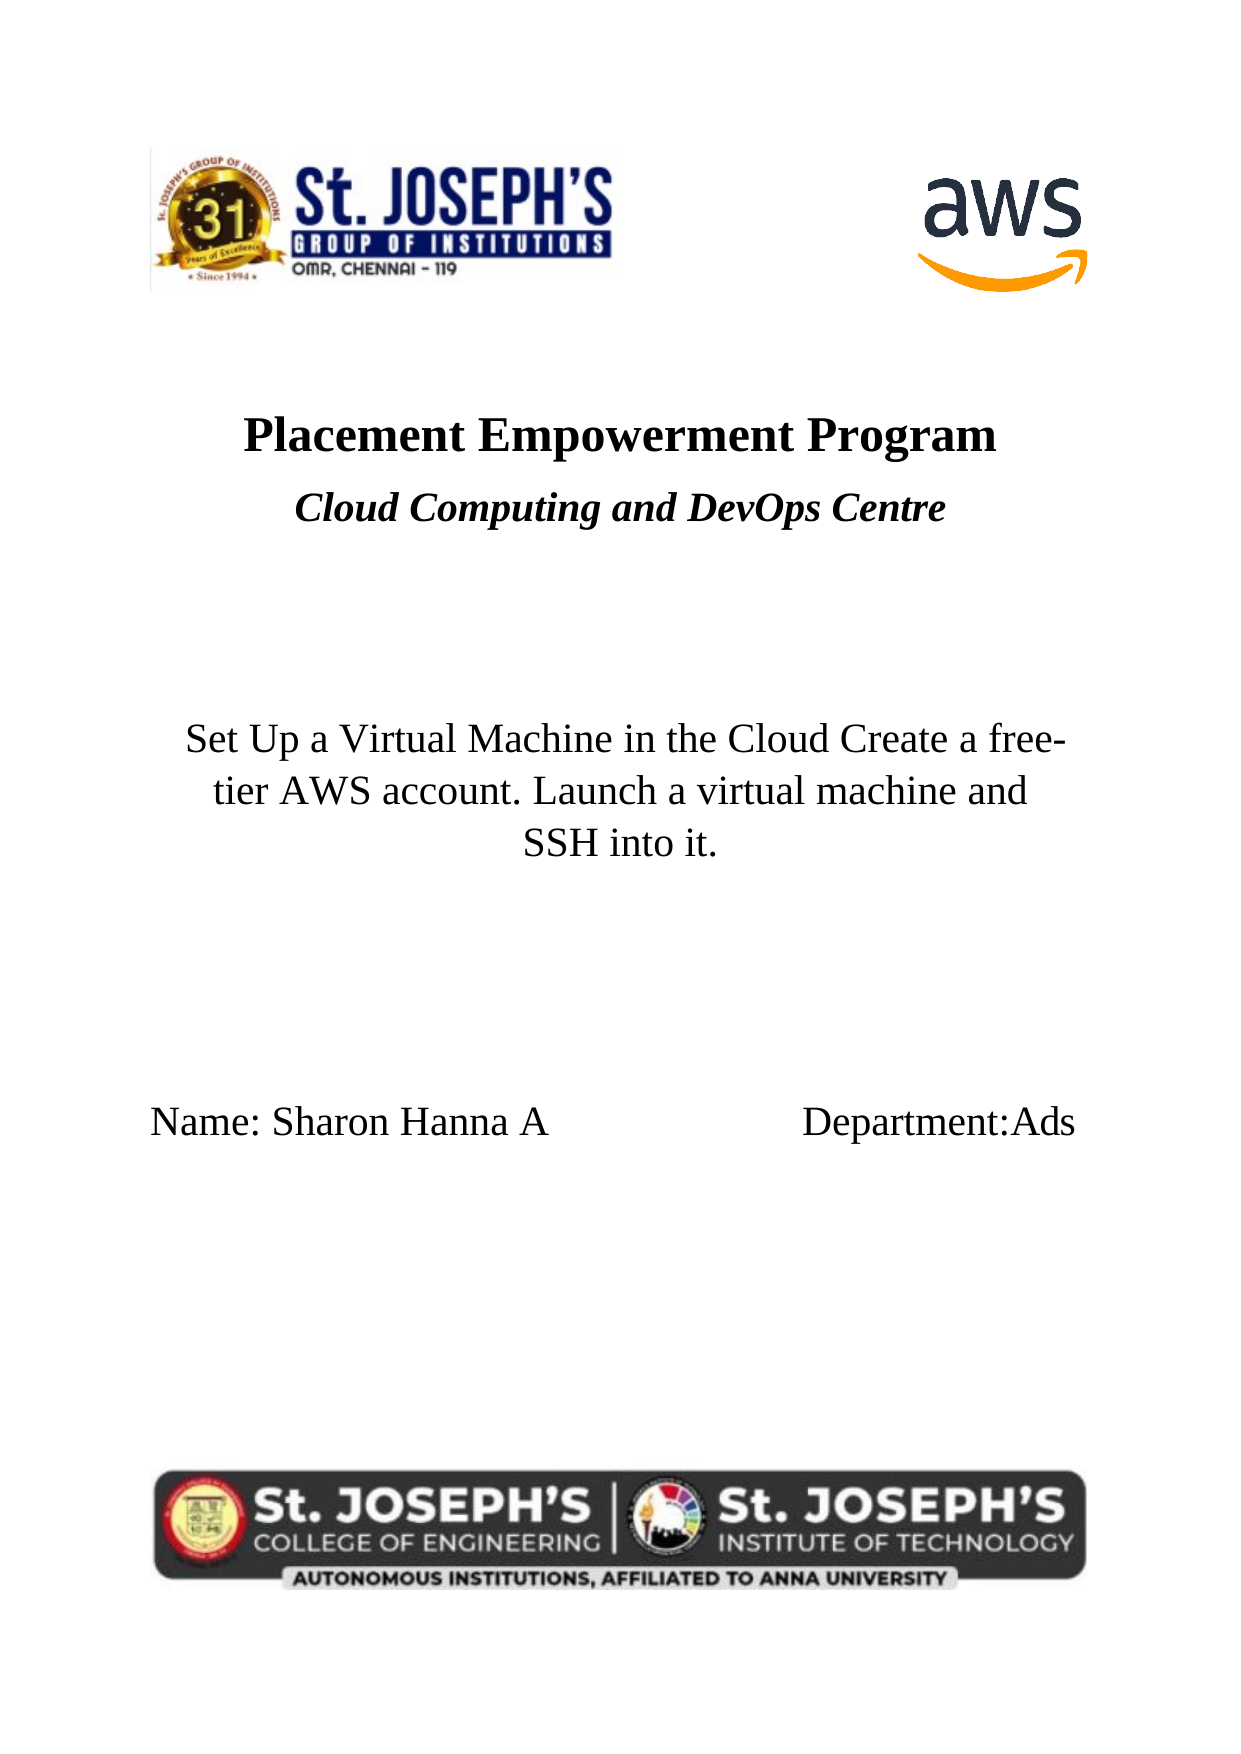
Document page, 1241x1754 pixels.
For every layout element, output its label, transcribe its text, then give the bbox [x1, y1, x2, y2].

text Name: Sharon Hanna A Department:Ads [150, 1097, 1107, 1144]
picture [150, 1456, 1088, 1590]
picture [917, 178, 1088, 292]
subtitle Placement Empowerment Program [148, 404, 1092, 462]
text Set Up a Virtual Machine in the Cloud Create a free- tier AWS account. Launch a virtual machine and SSH into it. [172, 714, 1068, 865]
text Cloud Computing and DevOps Centre [148, 483, 1092, 531]
picture [150, 147, 621, 292]
